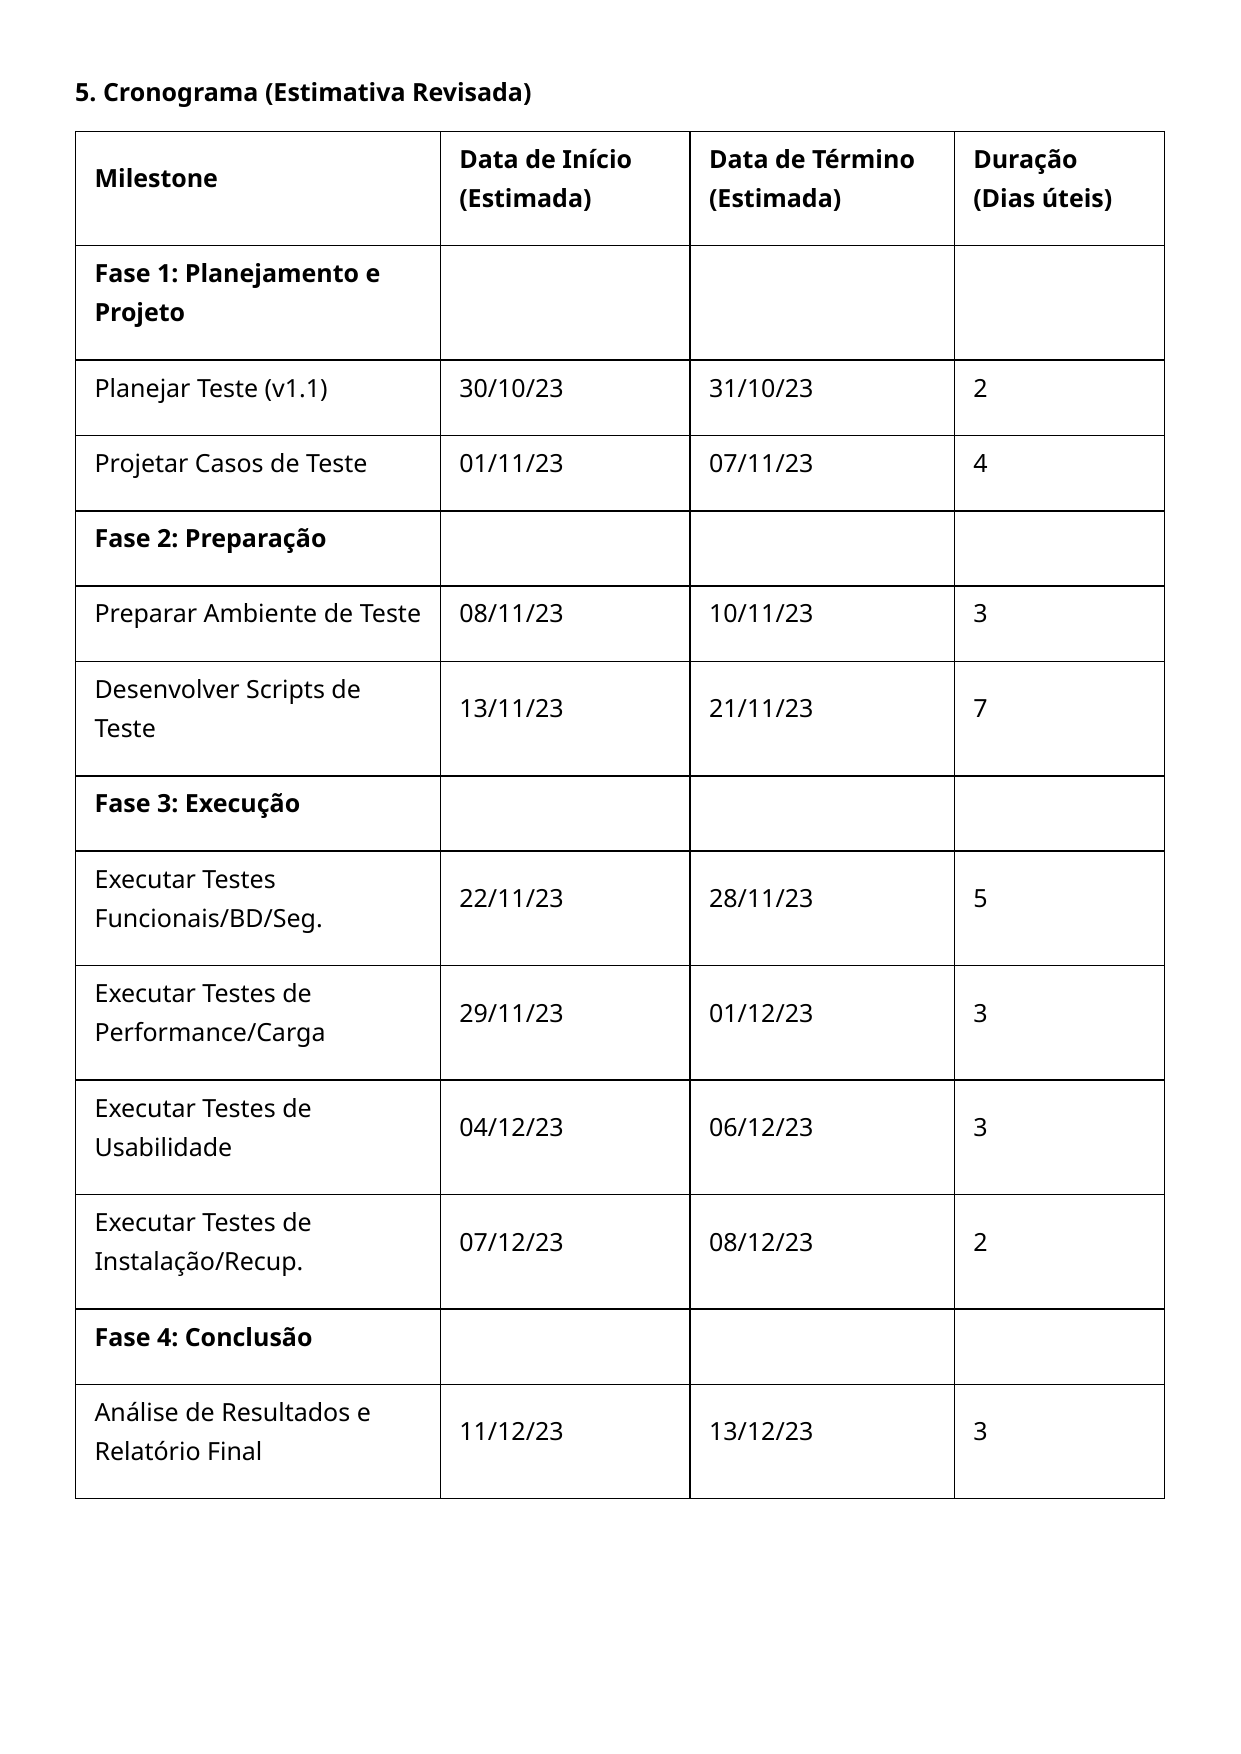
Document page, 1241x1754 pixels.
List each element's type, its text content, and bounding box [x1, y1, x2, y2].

table_cell Executar Testes de Performance/Carga [76, 966, 440, 1079]
table_cell 2 [955, 361, 1164, 434]
table_cell 04/12/23 [441, 1081, 689, 1194]
table_cell 3 [955, 587, 1164, 661]
table_cell 13/11/23 [441, 662, 689, 775]
table_cell Análise de Resultados e Relatório Final [76, 1385, 440, 1498]
table_cell 4 [955, 436, 1164, 510]
table_cell 22/11/23 [441, 852, 689, 965]
table_cell Executar Testes de Instalação/Recup. [76, 1195, 440, 1308]
table_cell Executar Testes Funcionais/BD/Seg. [76, 852, 440, 965]
table_cell [441, 512, 689, 585]
table_cell Fase 4: Conclusão [76, 1310, 440, 1383]
text 5. Cronograma (Estimativa Revisada) [75, 75, 1165, 109]
table_cell [691, 1310, 954, 1383]
table_cell Fase 3: Execução [76, 777, 440, 850]
table_header Duração (Dias úteis) [955, 132, 1164, 245]
table_cell 01/11/23 [441, 436, 689, 510]
table_cell 10/11/23 [691, 587, 954, 661]
table_cell 31/10/23 [691, 361, 954, 434]
table_cell 06/12/23 [691, 1081, 954, 1194]
table_cell [441, 777, 689, 850]
table_cell 21/11/23 [691, 662, 954, 775]
table_cell Projetar Casos de Teste [76, 436, 440, 510]
table_cell 2 [955, 1195, 1164, 1308]
table_cell 08/11/23 [441, 587, 689, 661]
table_header Data de Início (Estimada) [441, 132, 689, 245]
table_cell [441, 1310, 689, 1383]
table_cell Planejar Teste (v1.1) [76, 361, 440, 434]
table_cell [441, 246, 689, 359]
table_cell [955, 777, 1164, 850]
table_cell 01/12/23 [691, 966, 954, 1079]
table_cell Preparar Ambiente de Teste [76, 587, 440, 661]
table_cell 28/11/23 [691, 852, 954, 965]
table_cell [691, 512, 954, 585]
table_cell Fase 2: Preparação [76, 512, 440, 585]
table_cell 7 [955, 662, 1164, 775]
table_cell Desenvolver Scripts de Teste [76, 662, 440, 775]
table_cell 08/12/23 [691, 1195, 954, 1308]
table_cell [955, 512, 1164, 585]
table_cell 3 [955, 1081, 1164, 1194]
table_cell Executar Testes de Usabilidade [76, 1081, 440, 1194]
table_cell 3 [955, 966, 1164, 1079]
table_cell [691, 246, 954, 359]
table_cell [955, 246, 1164, 359]
table_cell Fase 1: Planejamento e Projeto [76, 246, 440, 359]
table_cell 13/12/23 [691, 1385, 954, 1498]
table_cell 07/11/23 [691, 436, 954, 510]
table_cell 07/12/23 [441, 1195, 689, 1308]
table_cell 11/12/23 [441, 1385, 689, 1498]
table_cell [691, 777, 954, 850]
table_cell 29/11/23 [441, 966, 689, 1079]
table_cell 30/10/23 [441, 361, 689, 434]
table_header Data de Término (Estimada) [691, 132, 954, 245]
table_header Milestone [76, 132, 440, 245]
table_cell 3 [955, 1385, 1164, 1498]
table_cell [955, 1310, 1164, 1383]
table_cell 5 [955, 852, 1164, 965]
